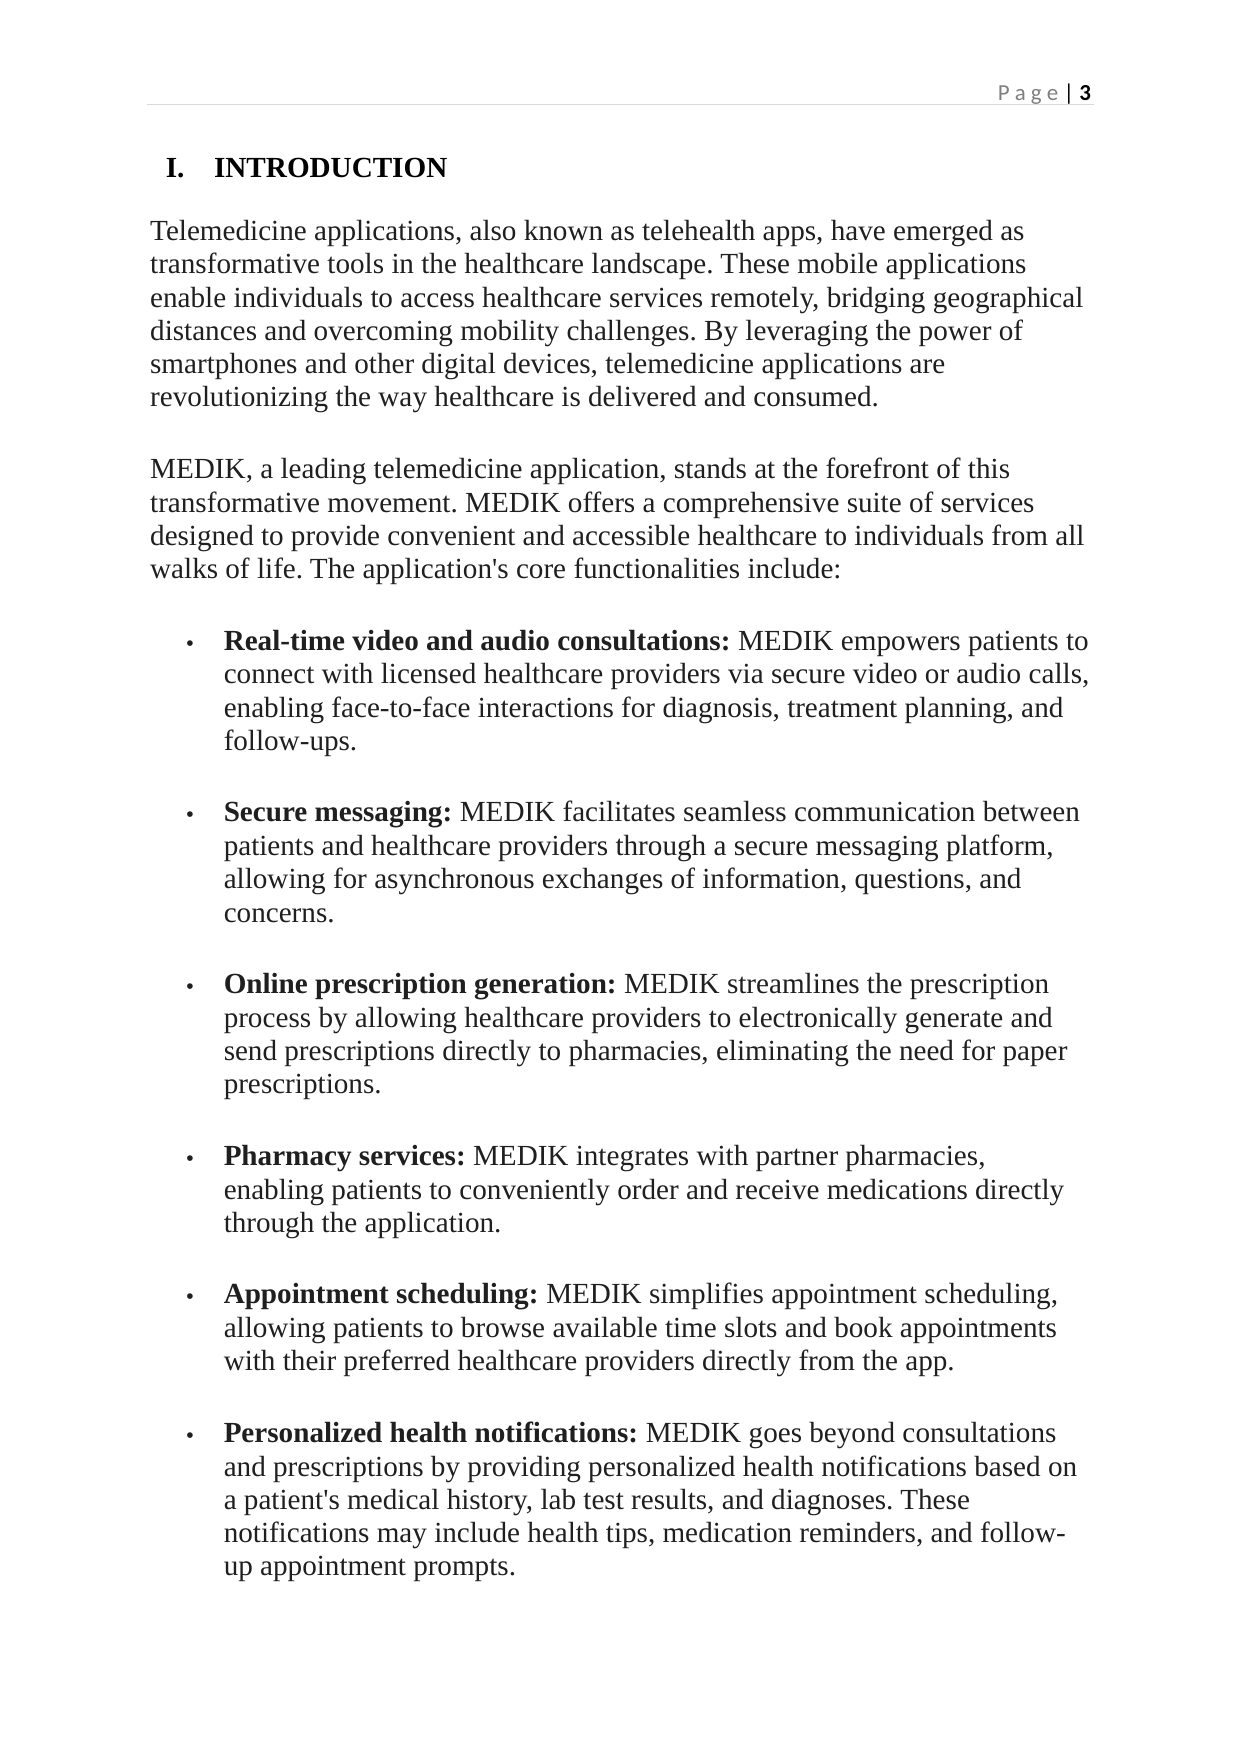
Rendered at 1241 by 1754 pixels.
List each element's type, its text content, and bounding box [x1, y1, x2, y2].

list Online prescription generation: MEDIK streamlines the prescription process by allowing healthcare providers to electronically generate and send prescriptions directly to pharmacies, eliminating the need for paper prescriptions. [186, 967, 1091, 1100]
subtitle I. INTRODUCTION [150, 150, 1132, 183]
text MEDIK, a leading telemedicine application, stands at the forefront of this transformative movement. MEDIK offers a comprehensive suite of services designed to provide convenient and accessible healthcare to individuals from all walks of life. The application's core functionalities include: [150, 452, 1091, 585]
list Pharmacy services: MEDIK integrates with partner pharmacies, enabling patients to conveniently order and receive medications directly through the application. [186, 1139, 1091, 1238]
list Appointment scheduling: MEDIK simplifies appointment scheduling, allowing patients to browse available time slots and book appointments with their preferred healthcare providers directly from the app. [186, 1277, 1091, 1377]
text Telemedicine applications, also known as telehealth apps, have emerged as transformative tools in the healthcare landscape. These mobile applications enable individuals to access healthcare services remotely, bridging geographical distances and overcoming mobility challenges. By leveraging the power of smartphones and other digital devices, telemedicine applications are revolutionizing the way healthcare is delivered and consumed. [150, 214, 1091, 413]
list Secure messaging: MEDIK facilitates seamless communication between patients and healthcare providers through a secure messaging platform, allowing for asynchronous exchanges of information, questions, and concerns. [186, 795, 1091, 928]
list Real-time video and audio consultations: MEDIK empowers patients to connect with licensed healthcare providers via secure video or audio calls, enabling face-to-face interactions for diagnosis, treatment planning, and follow-ups. [186, 624, 1091, 756]
list Personalized health notifications: MEDIK goes beyond consultations and prescriptions by providing personalized health notifications based on a patient's medical history, lab test results, and diagnoses. These notifications may include health tips, medication reminders, and follow-up appointment prompts. [186, 1416, 1091, 1582]
